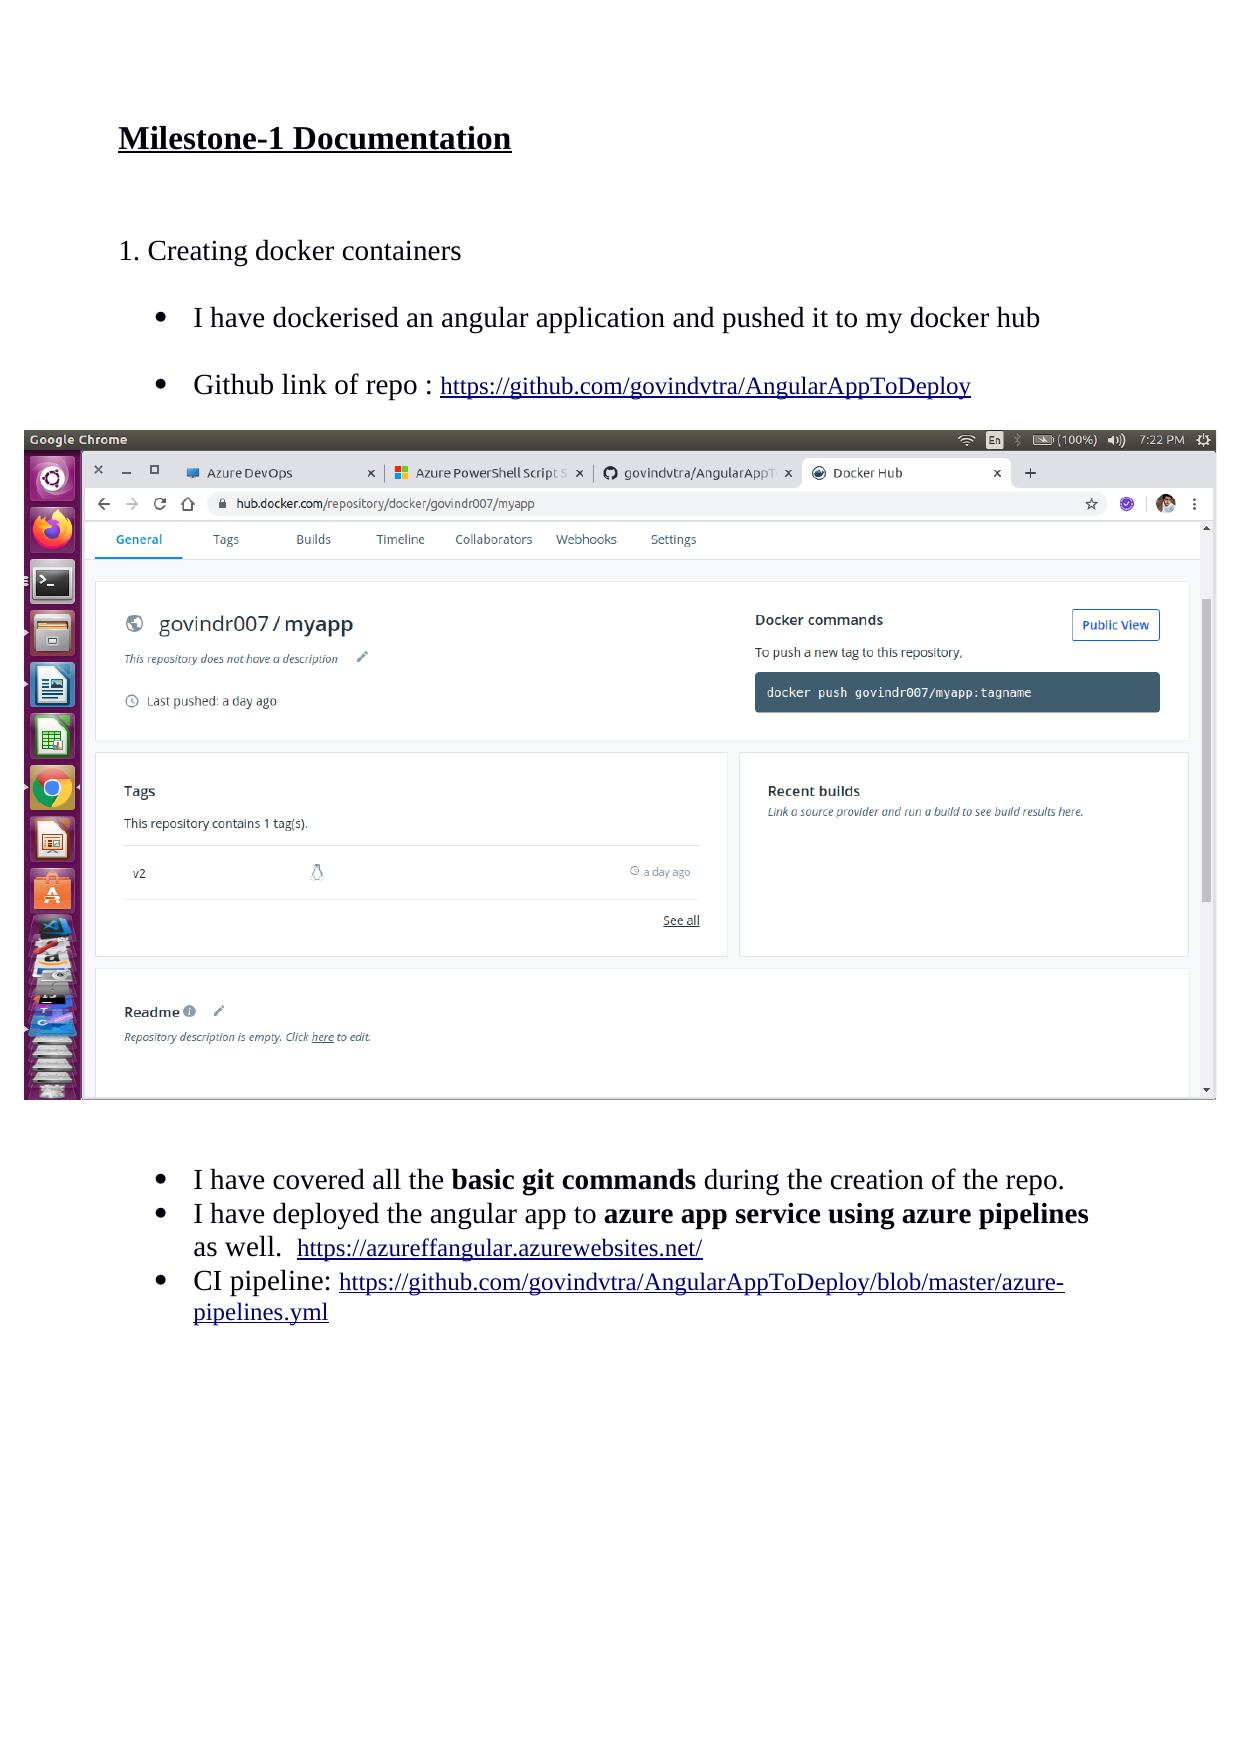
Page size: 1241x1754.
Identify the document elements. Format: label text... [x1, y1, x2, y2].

text 1. Creating docker containers [118, 233, 1122, 267]
list I have covered all the basic git commands during the creation of the repo. [156, 1162, 1122, 1196]
picture [24, 430, 1217, 1100]
list Github link of repo : https://github.com/govindvtra/AngularAppToDeploy [156, 367, 1122, 401]
list as well. https://azureffangular.azurewebsites.net/ [193, 1229, 1122, 1263]
list I have dockerised an angular application and pushed it to my docker hub [156, 300, 1122, 334]
list I have deployed the angular app to azure app service using azure pipelines [156, 1196, 1122, 1229]
list CI pipeline: https://github.com/govindvtra/AngularAppToDeploy/blob/master/azure-pipelines.yml [156, 1263, 1122, 1326]
text Milestone-1 Documentation [118, 118, 1122, 156]
